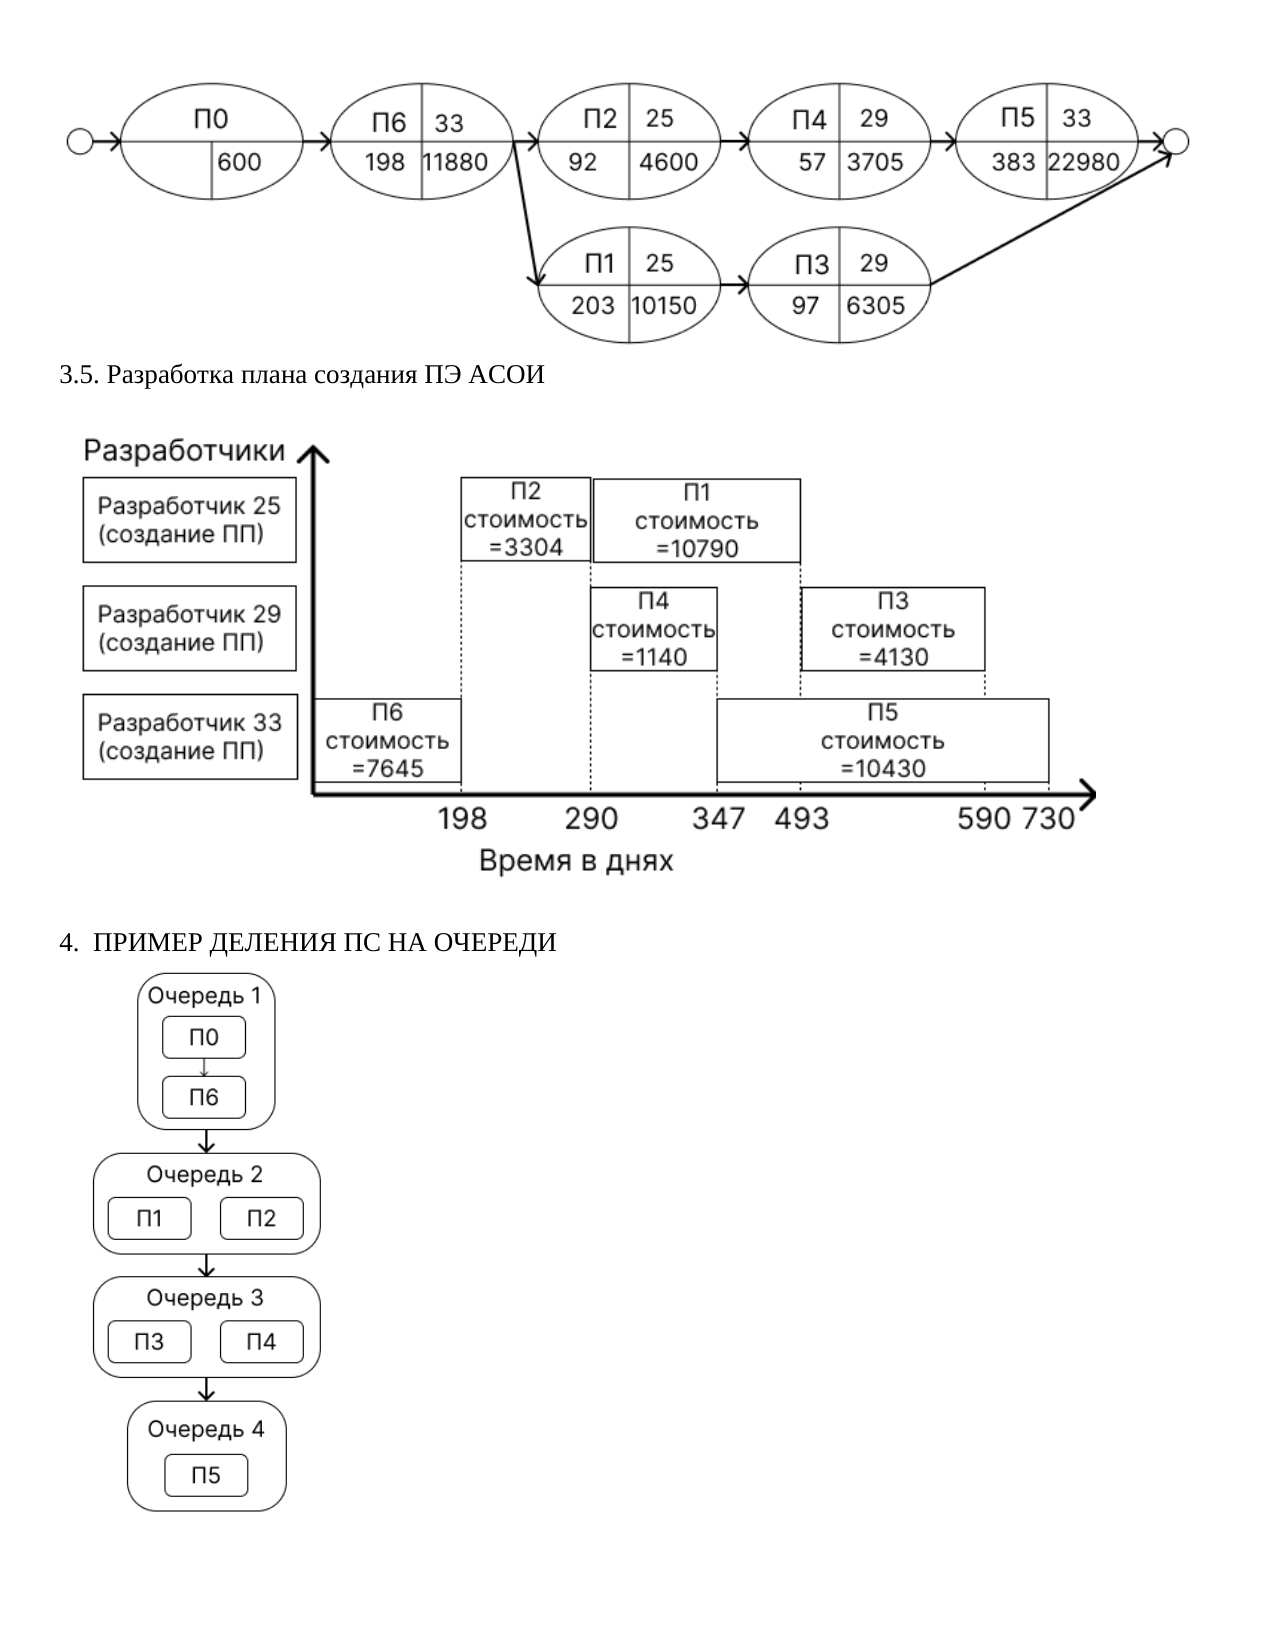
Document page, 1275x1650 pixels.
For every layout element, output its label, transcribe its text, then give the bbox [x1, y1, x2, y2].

text 4. ПРИМЕР ДЕЛЕНИЯ ПС НА ОЧЕРЕДИ [59, 926, 1196, 957]
text 3.5. Разработка плана создания ПЭ АСОИ [59, 358, 1196, 389]
picture [59, 59, 1196, 358]
picture [59, 957, 355, 1532]
picture [59, 388, 1096, 896]
